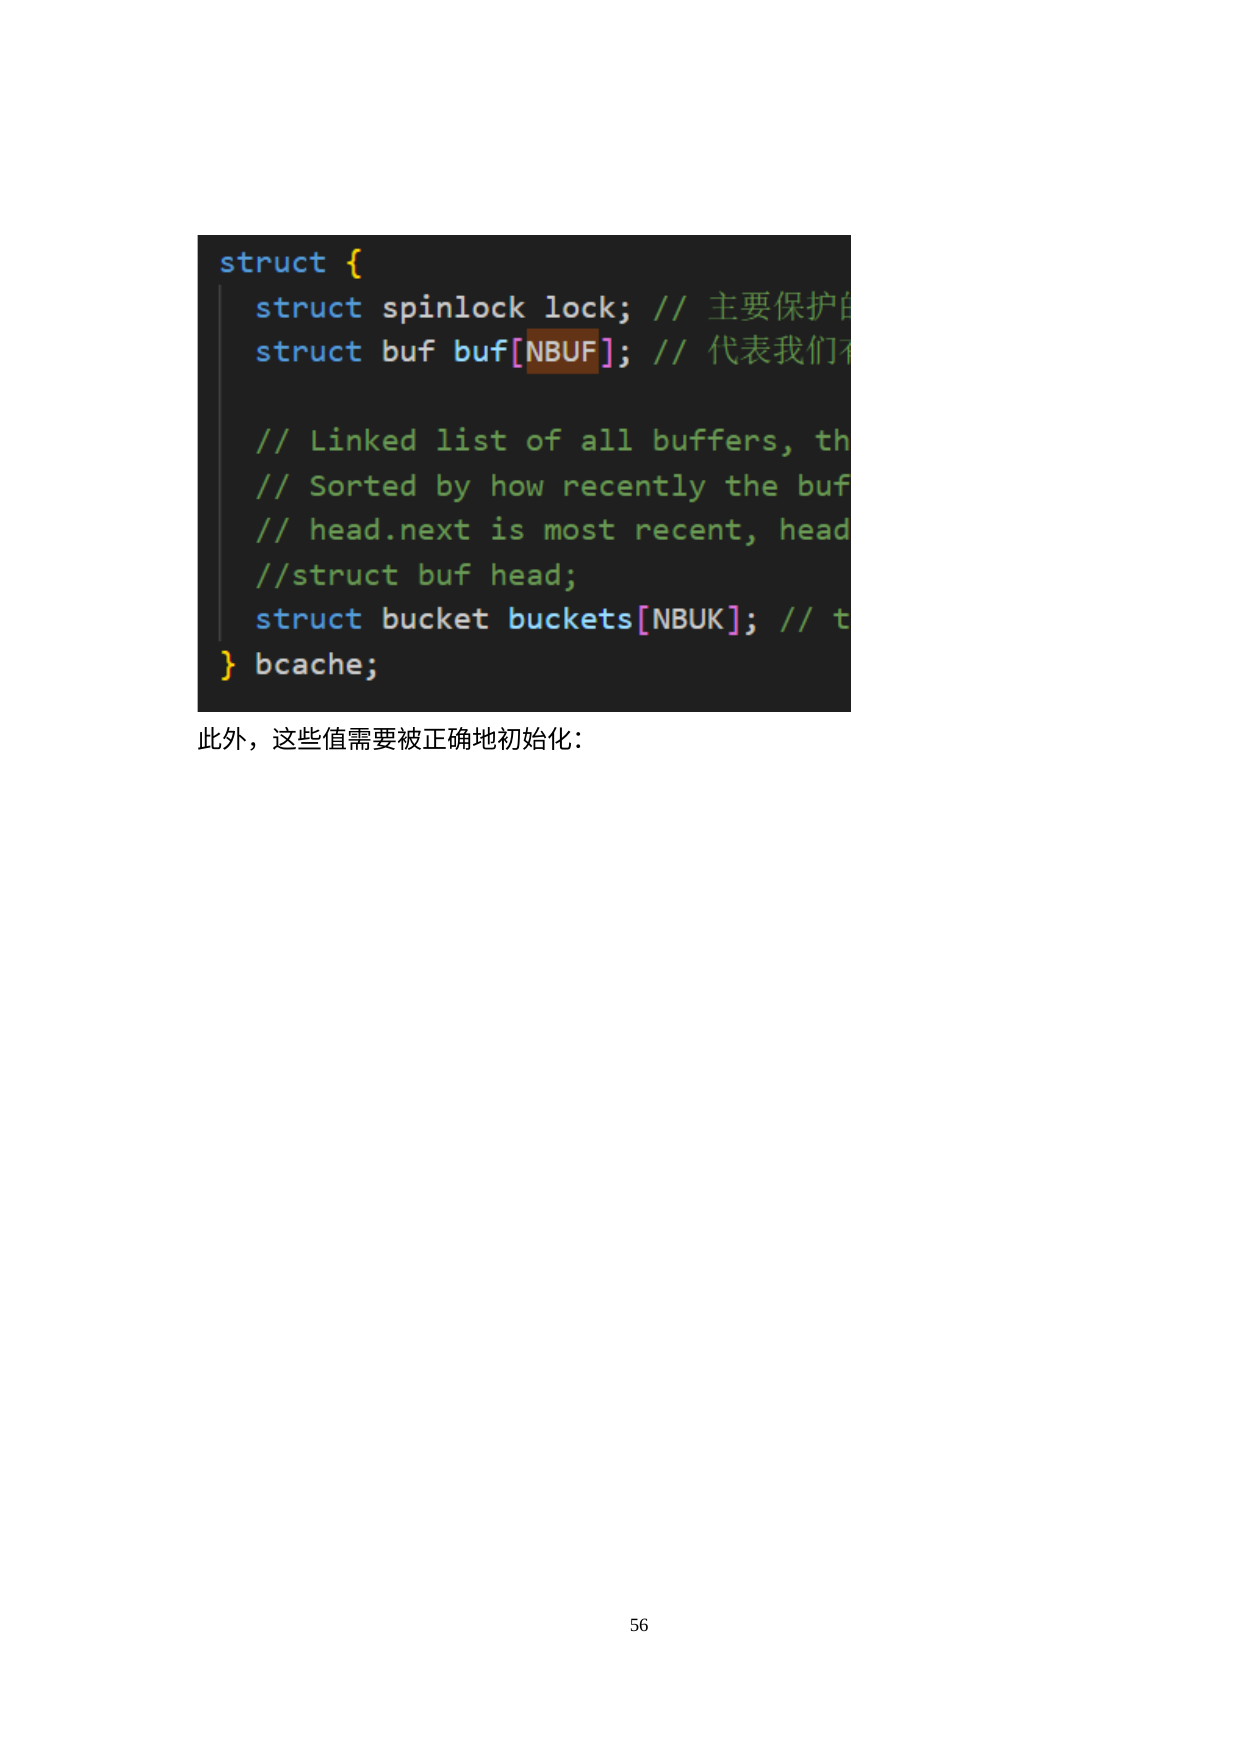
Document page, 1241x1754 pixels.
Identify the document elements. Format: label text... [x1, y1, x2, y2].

text 此外，这些值需要被正确地初始化： [148, 719, 1092, 756]
picture [197, 235, 851, 712]
